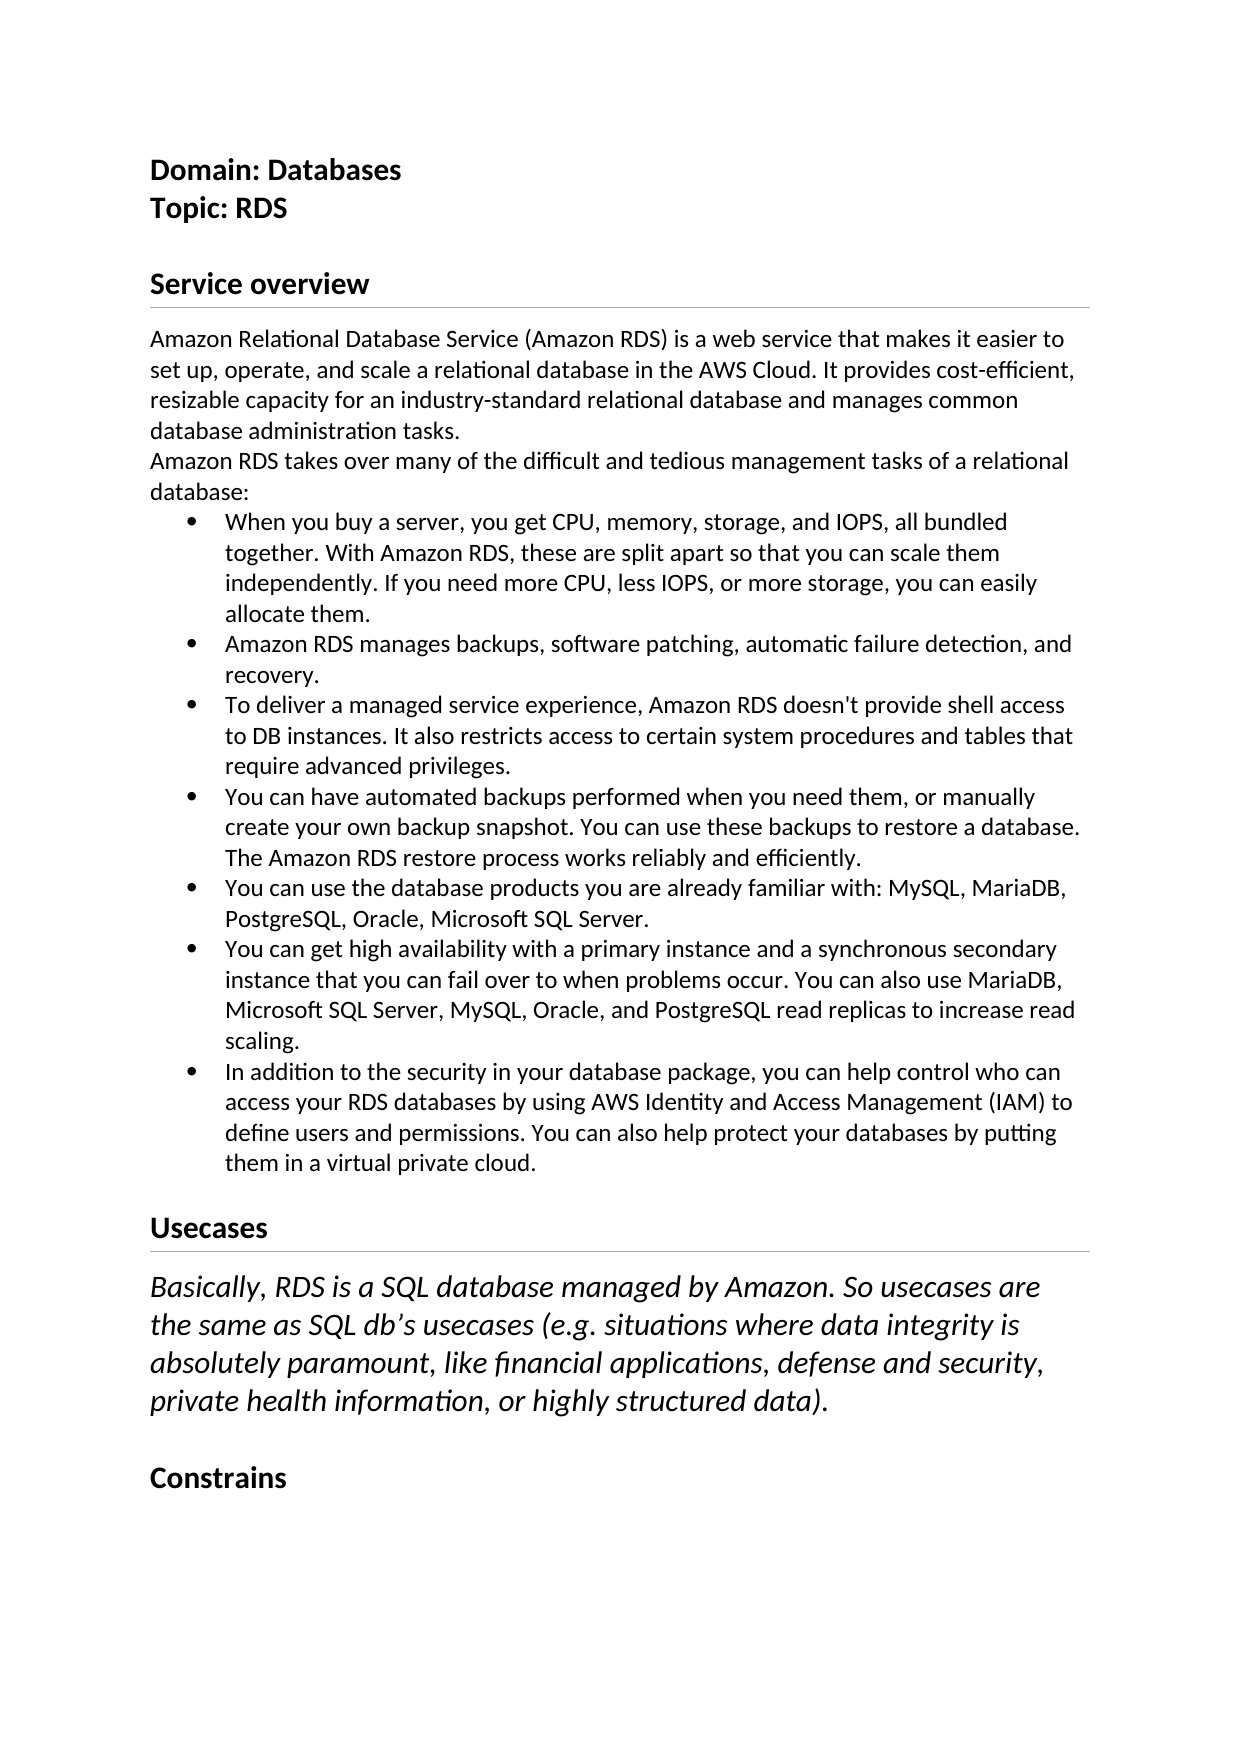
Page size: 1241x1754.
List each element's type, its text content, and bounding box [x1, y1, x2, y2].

list When you buy a server, you get CPU, memory, storage, and IOPS, all bundled together. With Amazon RDS, these are split apart so that you can scale them independently. If you need more CPU, less IOPS, or more storage, you can easily allocate them. [187, 506, 1090, 628]
text Usecases [150, 1208, 1090, 1251]
list You can get high availability with a primary instance and a synchronous secondary instance that you can fail over to when problems occur. You can also use MariaDB, Microsoft SQL Server, MySQL, Oracle, and PostgreSQL read replicas to increase read scaling. [187, 934, 1090, 1056]
list In addition to the security in your database package, you can help control who can access your RDS databases by using AWS Identity and Access Management (IAM) to define users and permissions. You can also help protect your databases by putting them in a virtual private cloud. [187, 1056, 1090, 1178]
text Service overview [150, 264, 1090, 307]
text Amazon RDS takes over many of the difficult and tedious management tasks of a relational database: [150, 445, 1090, 506]
list You can have automated backups performed when you need them, or manually create your own backup snapshot. You can use these backups to restore a database. The Amazon RDS restore process works reliably and efficiently. [187, 781, 1090, 873]
list You can use the database products you are already familiar with: MySQL, MariaDB, PostgreSQL, Oracle, Microsoft SQL Server. [187, 873, 1090, 934]
list Amazon RDS manages backups, software patching, automatic failure detection, and recovery. [187, 628, 1090, 689]
list To deliver a managed service experience, Amazon RDS doesn't provide shell access to DB instances. It also restricts access to certain system procedures and tables that require advanced privileges. [187, 689, 1090, 781]
text Domain: Databases [150, 150, 1090, 188]
text Amazon Relational Database Service (Amazon RDS) is a web service that makes it easier to set up, operate, and scale a relational database in the AWS Cloud. It provides cost-efficient, resizable capacity for an industry-standard relational database and manages common database administration tasks. [150, 323, 1090, 445]
text Topic: RDS [150, 188, 1090, 226]
text Basically, RDS is a SQL database managed by Amazon. So usecases are the same as SQL db’s usecases (e.g. situations where data integrity is absolutely paramount, like financial applications, defense and security, private health information, or highly structured data). [150, 1267, 1090, 1420]
text Constrains [150, 1458, 1090, 1496]
